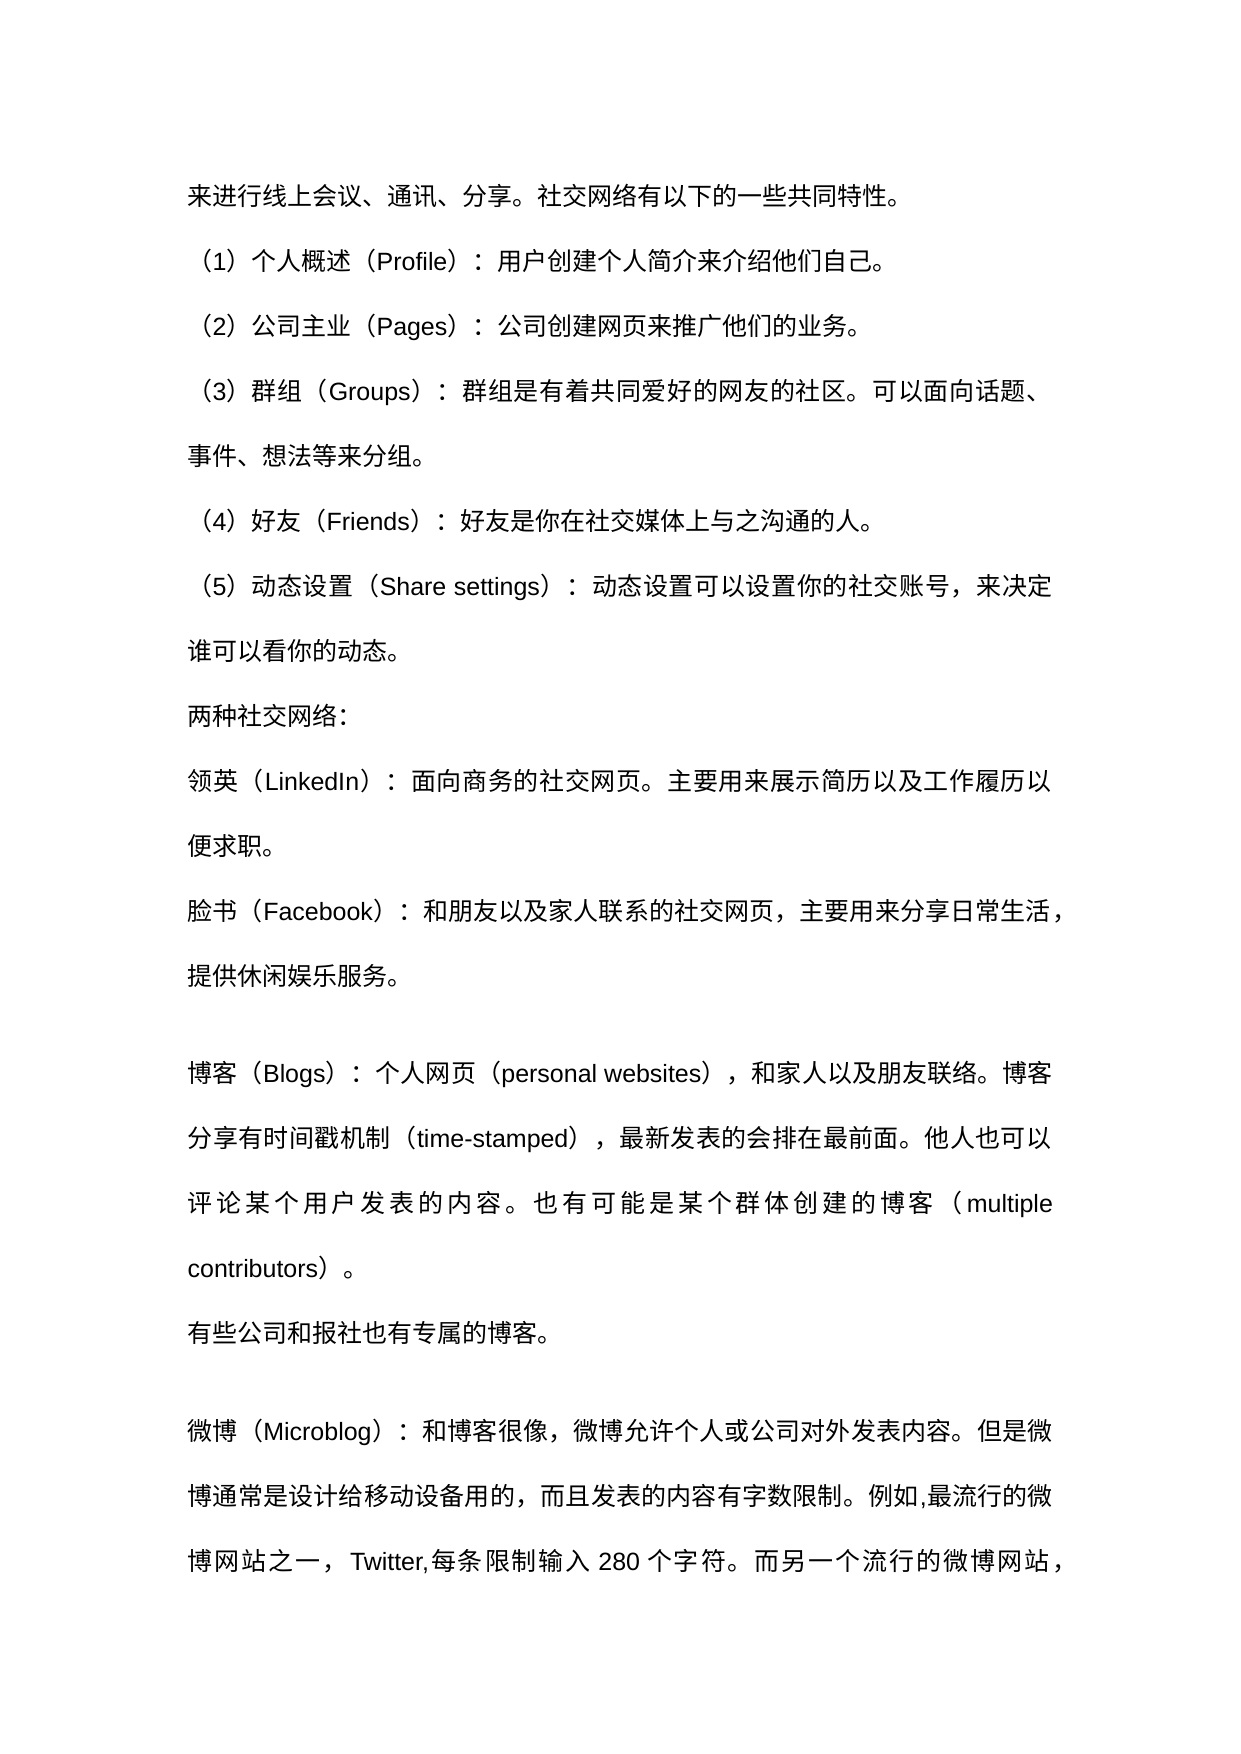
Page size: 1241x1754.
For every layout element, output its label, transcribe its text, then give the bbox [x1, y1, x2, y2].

list 两种社交网络： [187, 682, 1053, 747]
list 有些公司和报社也有专属的博客。 [187, 1299, 1053, 1364]
list 领英（LinkedIn）：面向商务的社交网页。主要用来展示简历以及工作履历以便求职。 [187, 747, 1053, 877]
list 动态设置（Share settings）：动态设置可以设置你的社交账号，来决定谁可以看你的动态。 [187, 552, 1053, 682]
list 公司主业（Pages）：公司创建网页来推广他们的业务。 [187, 292, 1053, 357]
list 个人概述（Profile）：用户创建个人简介来介绍他们自己。 [187, 227, 1053, 292]
list 群组（Groups）：群组是有着共同爱好的网友的社区。可以面向话题、事件、想法等来分组。 [187, 357, 1053, 487]
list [187, 1397, 1053, 1592]
list 好友（Friends）：好友是你在社交媒体上与之沟通的人。 [187, 487, 1053, 552]
list 脸书（Facebook）：和朋友以及家人联系的社交网页，主要用来分享日常生活，提供休闲娱乐服务。 [187, 877, 1053, 1007]
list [187, 162, 1053, 227]
list 博客（Blogs）：个人网页（personal websites），和家人以及朋友联络。博客分享有时间戳机制（time-stamped），最新发表的会排在最前面。他人也可以评论某个用户发表的内容。也有可能是某个群体创建的博客（multiple contributors）。 [187, 1039, 1053, 1299]
